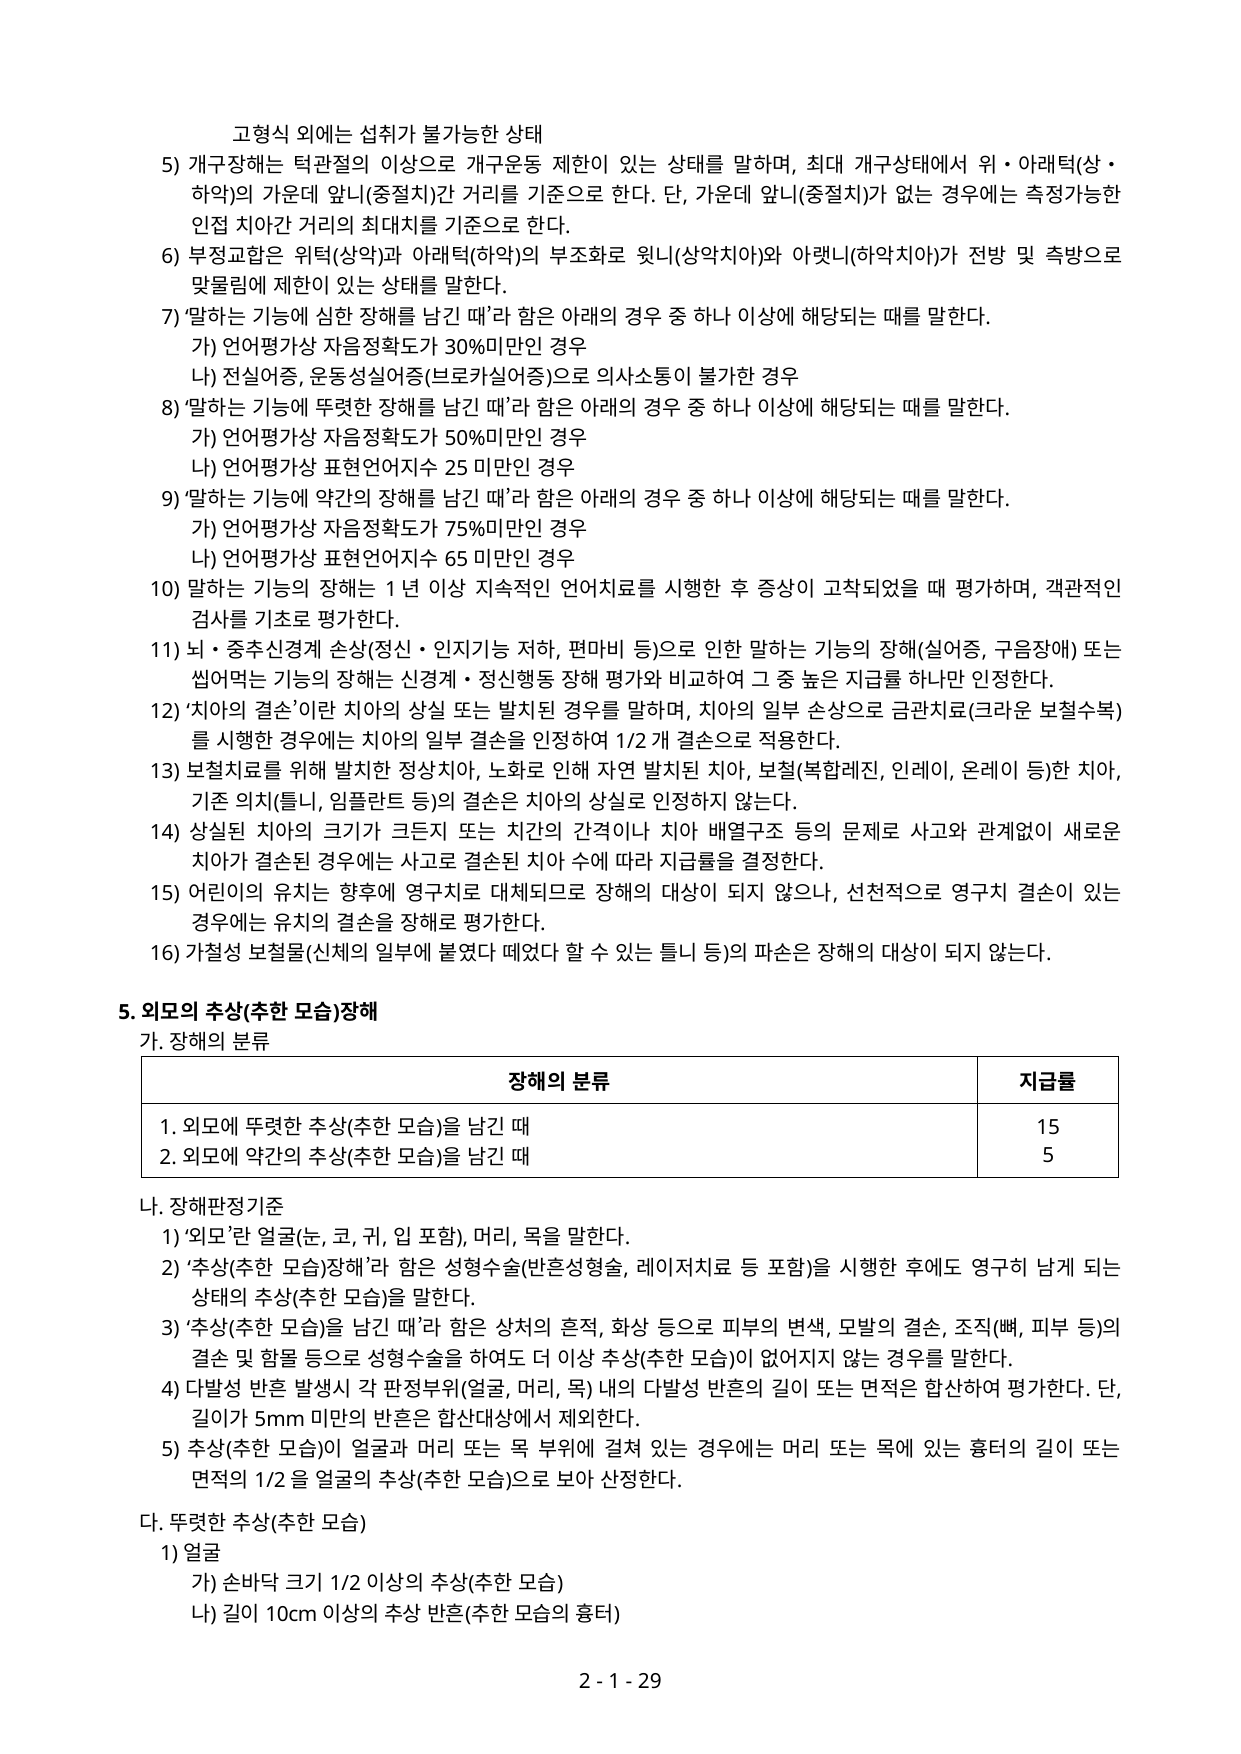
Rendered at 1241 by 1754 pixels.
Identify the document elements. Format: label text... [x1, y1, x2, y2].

text 가. 장해의 분류 [139, 1026, 1122, 1056]
text 1) 얼굴 [160, 1536, 1122, 1566]
text 가) 언어평가상 자음정확도가 75%미만인 경우 [191, 512, 1122, 542]
text 나) 언어평가상 표현언어지수 25 미만인 경우 [191, 451, 1122, 482]
text 가) 언어평가상 자음정확도가 50%미만인 경우 [191, 421, 1122, 451]
text 3) ‘추상(추한 모습)을 남긴 때’라 함은 상처의 흔적, 화상 등으로 피부의 변색, 모발의 결손, 조직(뼈, 피부 등)의 결손 및 함몰 등으로 성형수술을 하여도 더 이상 추상(추한 모습)이 없어지지 않는 경우를 말한다. [161, 1311, 1122, 1372]
text 나. 장해판정기준 [139, 1190, 1122, 1221]
text 15) 어린이의 유치는 향후에 영구치로 대체되므로 장해의 대상이 되지 않으나, 선천적으로 영구치 결손이 있는 경우에는 유치의 결손을 장해로 평가한다. [149, 876, 1122, 936]
text 나) 전실어증, 운동성실어증(브로카실어증)으로 의사소통이 불가한 경우 [191, 361, 1122, 391]
text 12) ‘치아의 결손’이란 치아의 상실 또는 발치된 경우를 말하며, 치아의 일부 손상으로 금관치료(크라운 보철수복)를 시행한 경우에는 치아의 일부 결손을 인정하여 1/2개 결손으로 적용한다. [149, 694, 1122, 754]
text 8) ‘말하는 기능에 뚜렷한 장해를 남긴 때’라 함은 아래의 경우 중 하나 이상에 해당되는 때를 말한다. [161, 391, 1122, 421]
text 6) 부정교합은 위턱(상악)과 아래턱(하악)의 부조화로 윗니(상악치아)와 아랫니(하악치아)가 전방 및 측방으로 맞물림에 제한이 있는 상태를 말한다. [161, 239, 1122, 300]
text 다. 뚜렷한 추상(추한 모습) [139, 1506, 1122, 1536]
text 나) 길이 10cm 이상의 추상 반흔(추한 모습의 흉터) [118, 1597, 1122, 1627]
text 11) 뇌‧중추신경계 손상(정신‧인지기능 저하, 편마비 등)으로 인한 말하는 기능의 장해(실어증, 구음장애) 또는 씹어먹는 기능의 장해는 신경계‧정신행동 장해 평가와 비교하여 그 중 높은 지급률 하나만 인정한다. [149, 633, 1122, 694]
text 5. 외모의 추상(추한 모습)장해 [118, 995, 1122, 1026]
text 2) ‘추상(추한 모습)장해’라 함은 성형수술(반흔성형술, 레이저치료 등 포함)을 시행한 후에도 영구히 남게 되는 상태의 추상(추한 모습)을 말한다. [161, 1251, 1122, 1311]
text 5) 추상(추한 모습)이 얼굴과 머리 또는 목 부위에 걸쳐 있는 경우에는 머리 또는 목에 있는 흉터의 길이 또는 면적의 1/2을 얼굴의 추상(추한 모습)으로 보아 산정한다. [161, 1433, 1122, 1493]
text 14) 상실된 치아의 크기가 크든지 또는 치간의 간격이나 치아 배열구조 등의 문제로 사고와 관계없이 새로운 치아가 결손된 경우에는 사고로 결손된 치아 수에 따라 지급률을 결정한다. [149, 815, 1122, 876]
text 가) 언어평가상 자음정확도가 30%미만인 경우 [191, 330, 1122, 361]
text 1) ‘외모’란 얼굴(눈, 코, 귀, 입 포함), 머리, 목을 말한다. [161, 1221, 1122, 1251]
text 9) ‘말하는 기능에 약간의 장해를 남긴 때’라 함은 아래의 경우 중 하나 이상에 해당되는 때를 말한다. [161, 482, 1122, 512]
text 7) ‘말하는 기능에 심한 장해를 남긴 때’라 함은 아래의 경우 중 하나 이상에 해당되는 때를 말한다. [161, 300, 1122, 330]
text 4) 다발성 반흔 발생시 각 판정부위(얼굴, 머리, 목) 내의 다발성 반흔의 길이 또는 면적은 합산하여 평가한다. 단, 길이가 5mm 미만의 반흔은 합산대상에서 제외한다. [161, 1372, 1122, 1433]
table_header 지급률 [978, 1057, 1118, 1103]
text 10) 말하는 기능의 장해는 1년 이상 지속적인 언어치료를 시행한 후 증상이 고착되었을 때 평가하며, 객관적인 검사를 기초로 평가한다. [149, 573, 1122, 633]
text 5) 개구장해는 턱관절의 이상으로 개구운동 제한이 있는 상태를 말하며, 최대 개구상태에서 위‧아래턱(상‧하악)의 가운데 앞니(중절치)간 거리를 기준으로 한다. 단, 가운데 앞니(중절치)가 없는 경우에는 측정가능한 인접 치아간 거리의 최대치를 기준으로 한다. [161, 148, 1122, 239]
text 나) 언어평가상 표현언어지수 65 미만인 경우 [191, 542, 1122, 573]
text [191, 118, 1122, 148]
text 16) 가철성 보철물(신체의 일부에 붙였다 떼었다 할 수 있는 틀니 등)의 파손은 장해의 대상이 되지 않는다. [149, 936, 1122, 967]
table_cell 1. 외모에 뚜렷한 추상(추한 모습)을 남긴 때 2. 외모에 약간의 추상(추한 모습)을 남긴 때 [142, 1104, 977, 1177]
table_header 장해의 분류 [142, 1057, 977, 1103]
text 13) 보철치료를 위해 발치한 정상치아, 노화로 인해 자연 발치된 치아, 보철(복합레진, 인레이, 온레이 등)한 치아, 기존 의치(틀니, 임플란트 등)의 결손은 치아의 상실로 인정하지 않는다. [149, 754, 1122, 815]
text 가) 손바닥 크기 1/2 이상의 추상(추한 모습) [118, 1566, 1122, 1597]
table_cell 15 5 [978, 1104, 1118, 1177]
